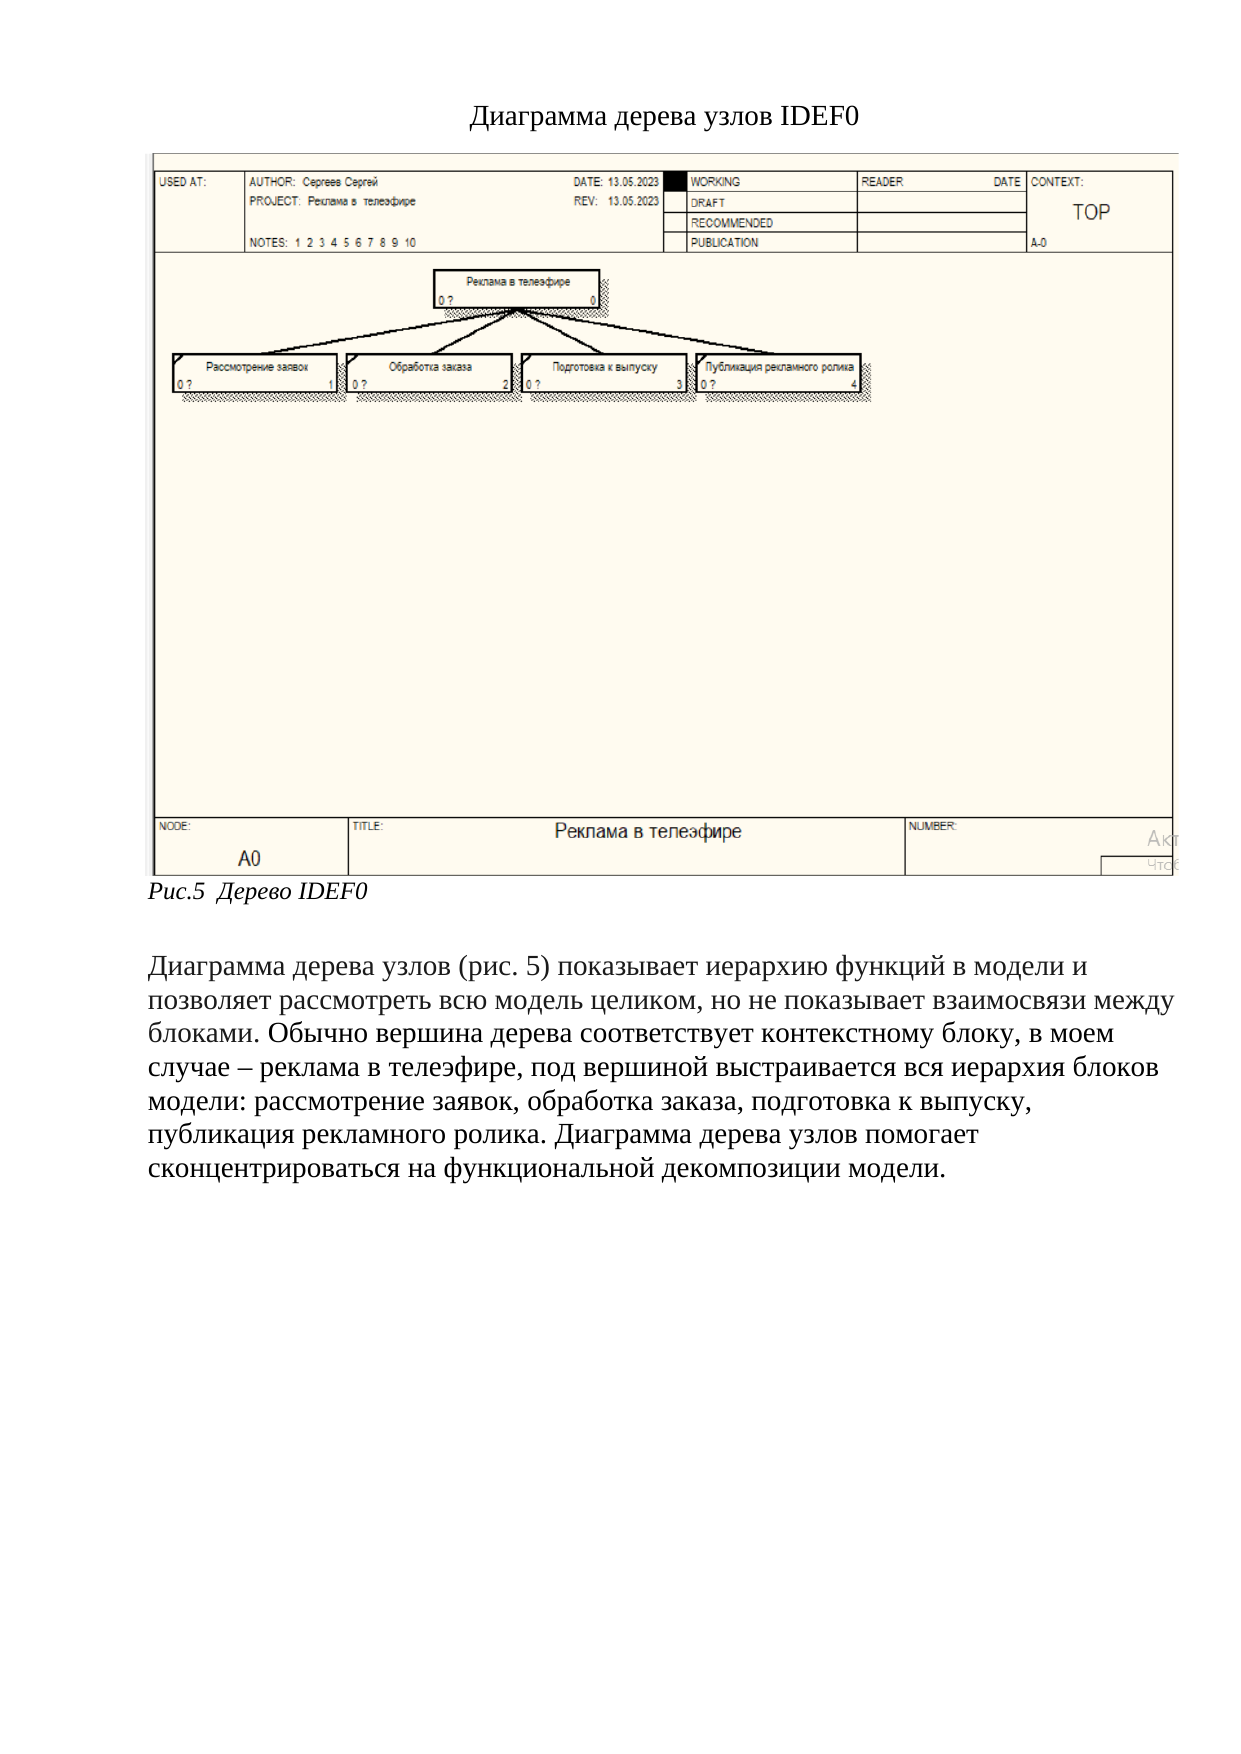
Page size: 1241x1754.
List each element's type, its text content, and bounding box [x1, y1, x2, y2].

text Диаграмма дерева узлов IDEF0 [148, 98, 1181, 131]
picture [145, 153, 1179, 876]
text Диаграмма дерева узлов (рис. 5) показывает иерархию функций в модели и позволяет рассмотреть всю модель целиком, но не показывает взаимосвязи между блоками. Обычно вершина дерева соответствует контекстному блоку, в моем случае – реклама в телеэфире, под вершиной выстраивается вся иерархия блоков модели: рассмотрение заявок, обработка заказа, подготовка к выпуску, публикация рекламного ролика. Диаграмма дерева узлов помогает сконцентрироваться на функциональной декомпозиции модели. [148, 948, 1181, 1183]
